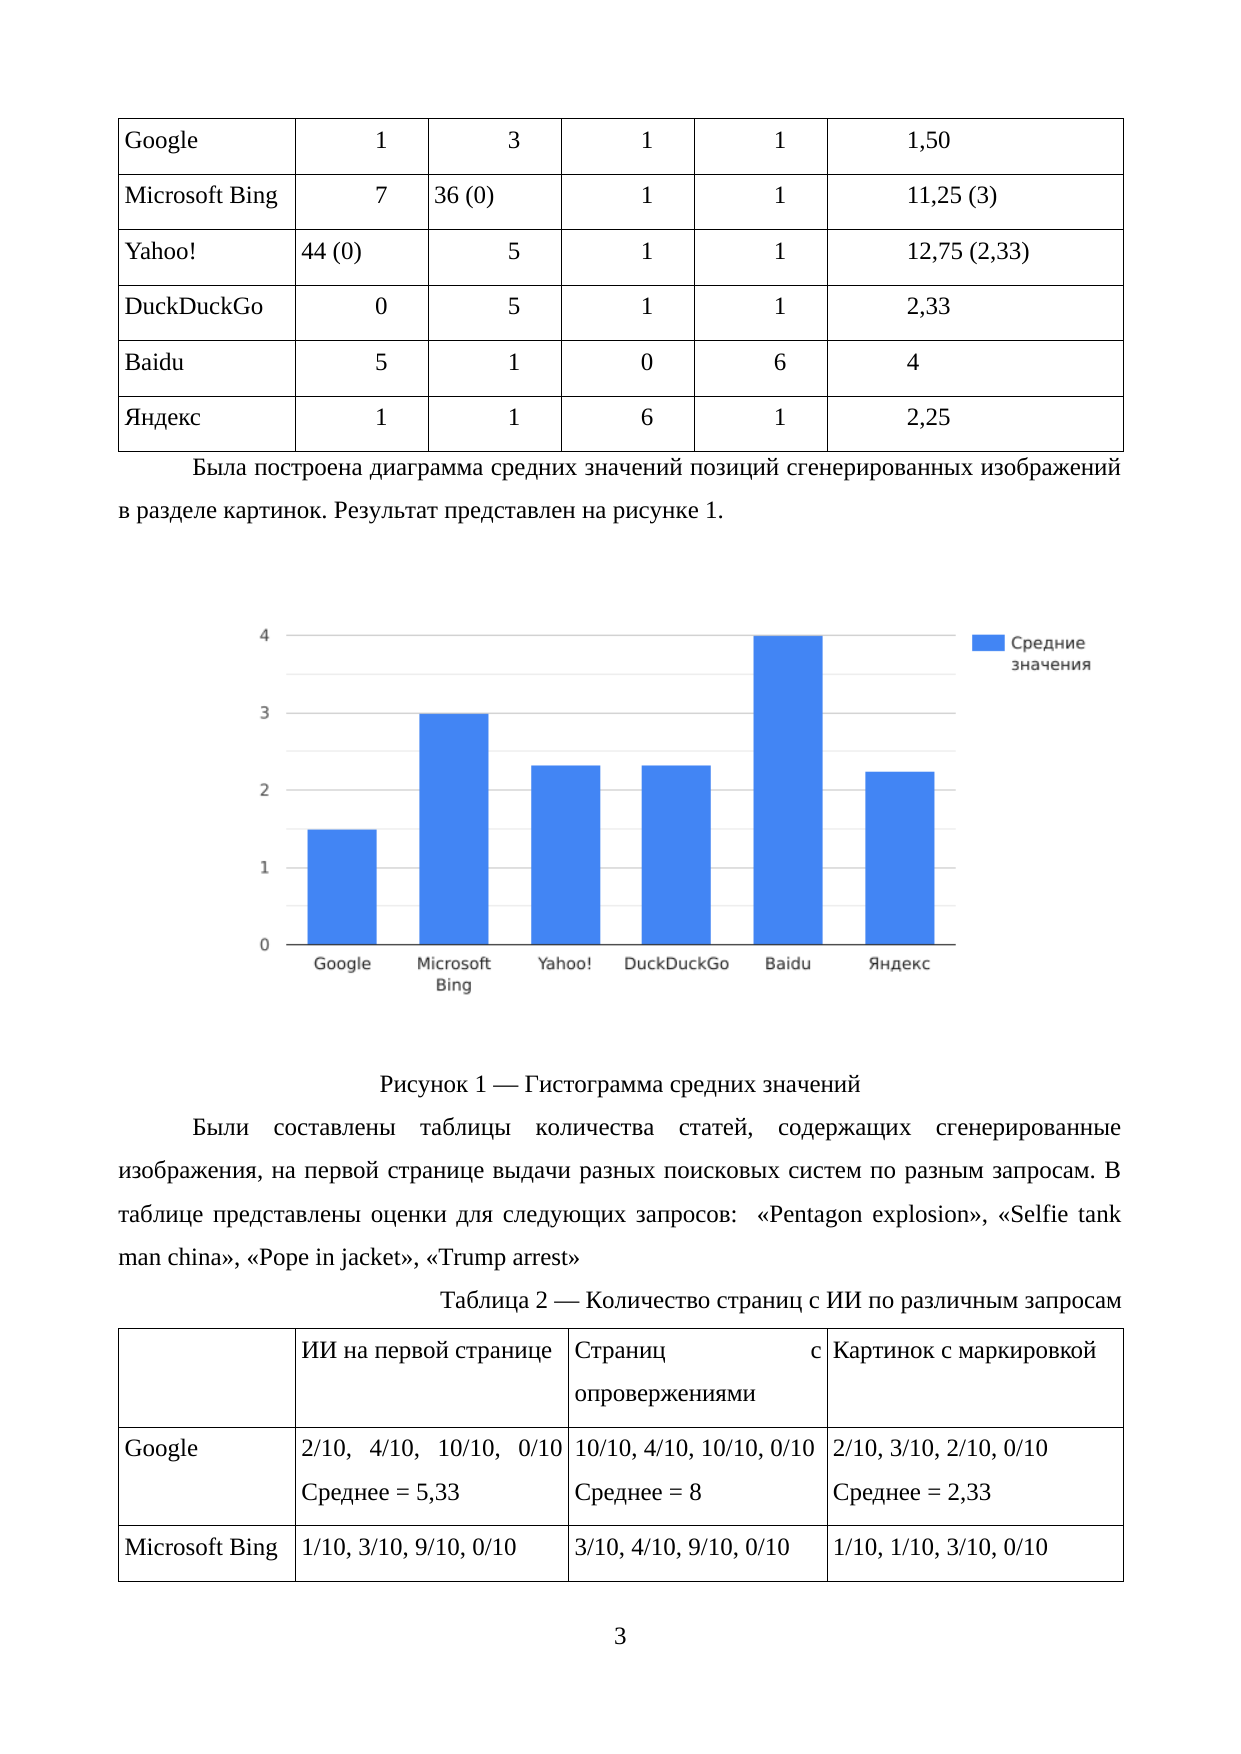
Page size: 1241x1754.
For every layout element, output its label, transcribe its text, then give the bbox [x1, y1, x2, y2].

table_cell 2,33 [828, 286, 1123, 340]
table_cell 1 [296, 119, 428, 174]
table_cell Microsoft Bing [119, 1526, 295, 1581]
table_header [119, 1329, 295, 1427]
table_cell 5 [429, 230, 561, 285]
table_cell 1 [429, 341, 561, 396]
table_cell 1 [562, 286, 694, 340]
table_cell 3 [429, 119, 561, 174]
table_cell 1 [562, 175, 694, 229]
table_cell 1 [695, 286, 827, 340]
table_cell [828, 1526, 1123, 1581]
table_cell 0 [296, 286, 428, 340]
table_cell Microsoft Bing [119, 175, 295, 229]
table_cell 1,50 [828, 119, 1123, 174]
table_cell 1 [562, 119, 694, 174]
table_cell 7 [296, 175, 428, 229]
table_cell Baidu [119, 341, 295, 396]
table_cell Google [119, 119, 295, 174]
table_cell 0 [562, 341, 694, 396]
table_cell 6 [695, 341, 827, 396]
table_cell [569, 1526, 827, 1581]
text Рисунок 1 — Гистограмма средних значений [118, 1041, 1122, 1098]
table_cell 11,25 (3) [828, 175, 1123, 229]
table_cell 36 (0) [429, 175, 561, 229]
text Были составлены таблицы количества статей, содержащих сгенерированные изображения, на первой странице выдачи разных поисковых систем по разным запросам. В таблице представлены оценки для следующих запросов: «Pentagon explosion», «Selfie tank man china», «Pope in jacket», «Trump arrest» [118, 1112, 1122, 1271]
table_cell 1 [695, 397, 827, 451]
text Таблица 2 — Количество страниц с ИИ по различным запросам [118, 1285, 1122, 1314]
table_cell 2/10, 4/10, 10/10, 0/10 Среднее = 5,33 [296, 1428, 568, 1525]
table_header Картинок с маркировкой [828, 1329, 1123, 1427]
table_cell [296, 1526, 568, 1581]
table_cell 44 (0) [296, 230, 428, 285]
table_cell Яндекс [119, 397, 295, 451]
table_cell Yahoo! [119, 230, 295, 285]
picture [118, 538, 1123, 1041]
table_cell 12,75 (2,33) [828, 230, 1123, 285]
table_cell 1 [695, 119, 827, 174]
table_header ИИ на первой странице [296, 1329, 568, 1427]
table_cell 1 [695, 175, 827, 229]
table_cell 5 [296, 341, 428, 396]
table_cell DuckDuckGo [119, 286, 295, 340]
table_cell 2/10, 3/10, 2/10, 0/10 Среднее = 2,33 [828, 1428, 1123, 1525]
table_cell 1 [429, 397, 561, 451]
table_cell 10/10, 4/10, 10/10, 0/10 Среднее = 8 [569, 1428, 827, 1525]
text Была построена диаграмма средних значений позиций сгенерированных изображений в разделе картинок. Результат представлен на рисунке 1. [118, 452, 1122, 524]
table_cell Google [119, 1428, 295, 1525]
table_cell 5 [429, 286, 561, 340]
table_header Страниц с опровержениями [569, 1329, 827, 1427]
table_cell 1 [562, 230, 694, 285]
table_cell 2,25 [828, 397, 1123, 451]
table_cell 1 [296, 397, 428, 451]
table_cell 1 [695, 230, 827, 285]
table_cell 6 [562, 397, 694, 451]
table_cell 4 [828, 341, 1123, 396]
